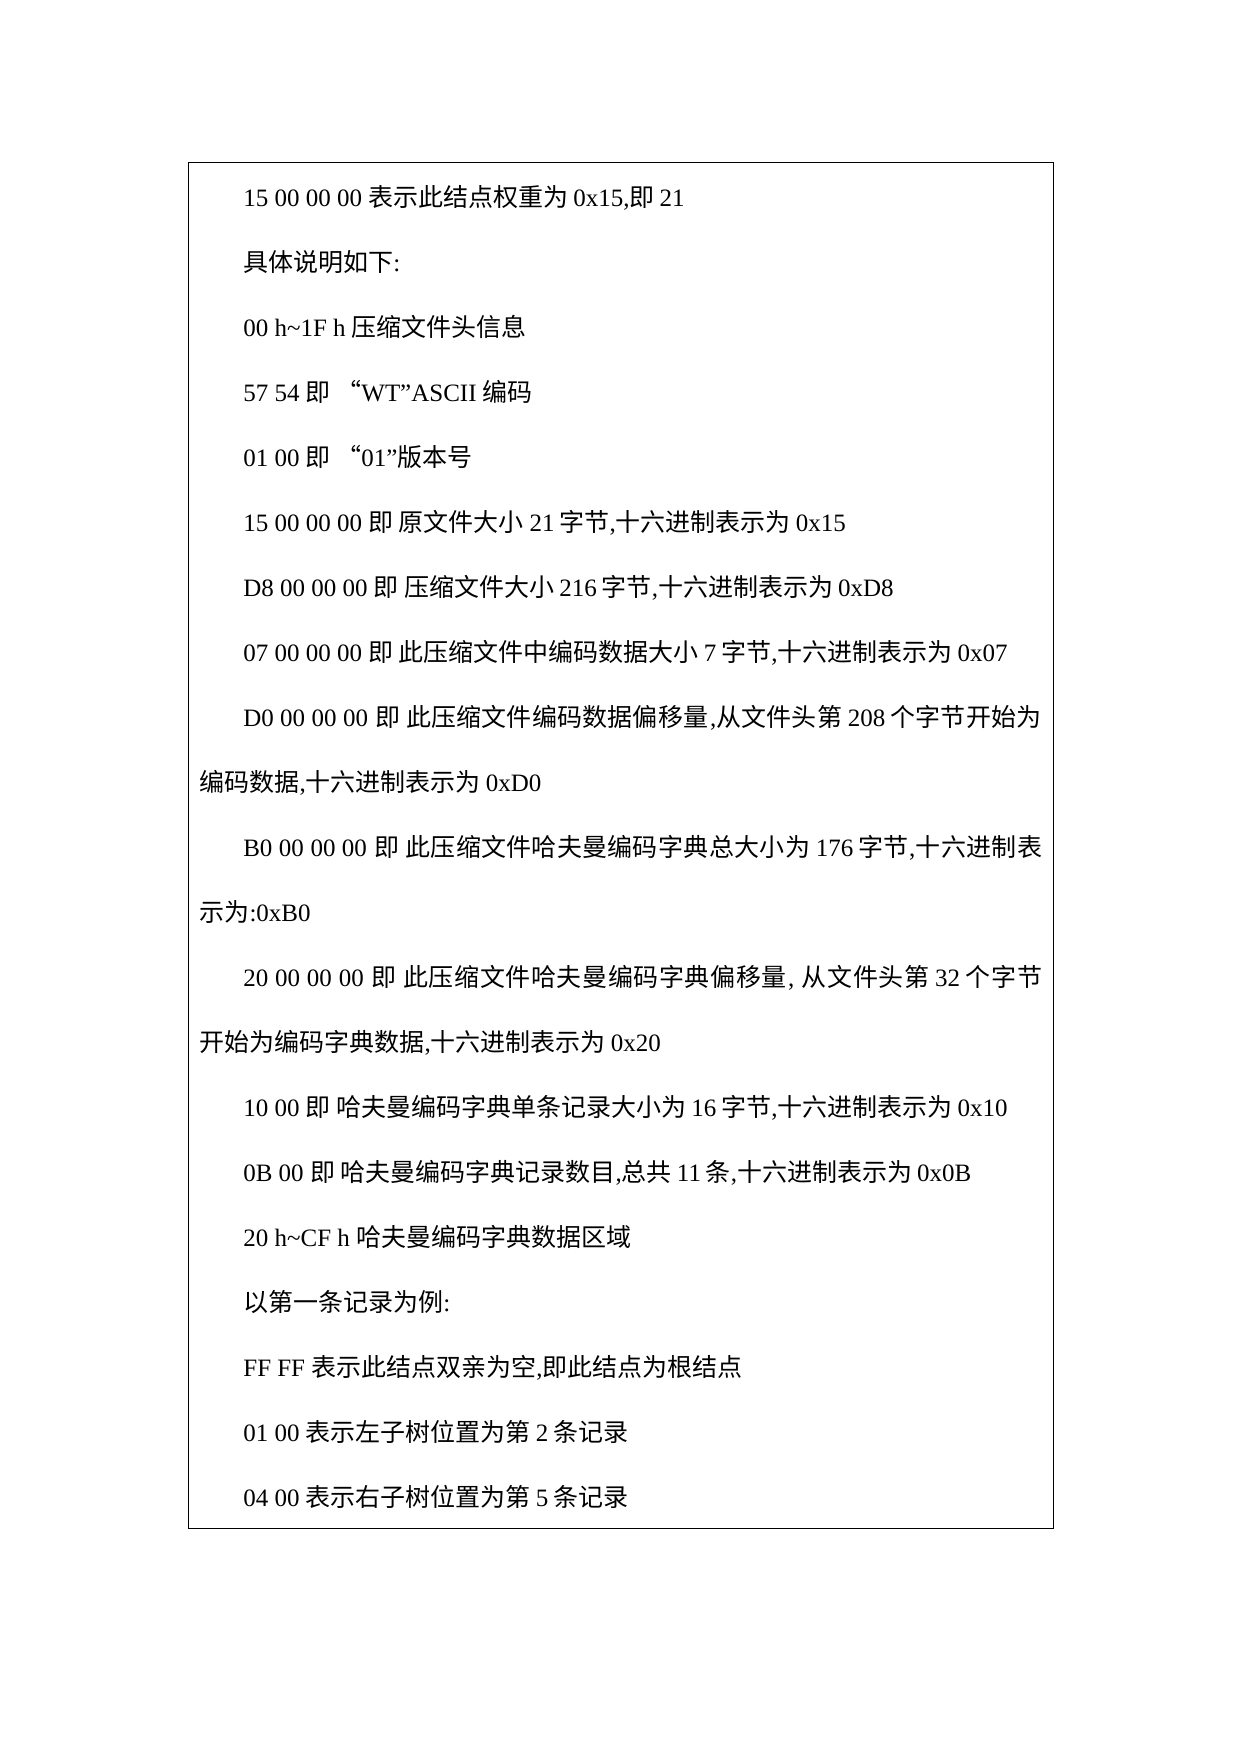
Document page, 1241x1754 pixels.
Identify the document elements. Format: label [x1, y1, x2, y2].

table_header [189, 163, 1053, 1528]
